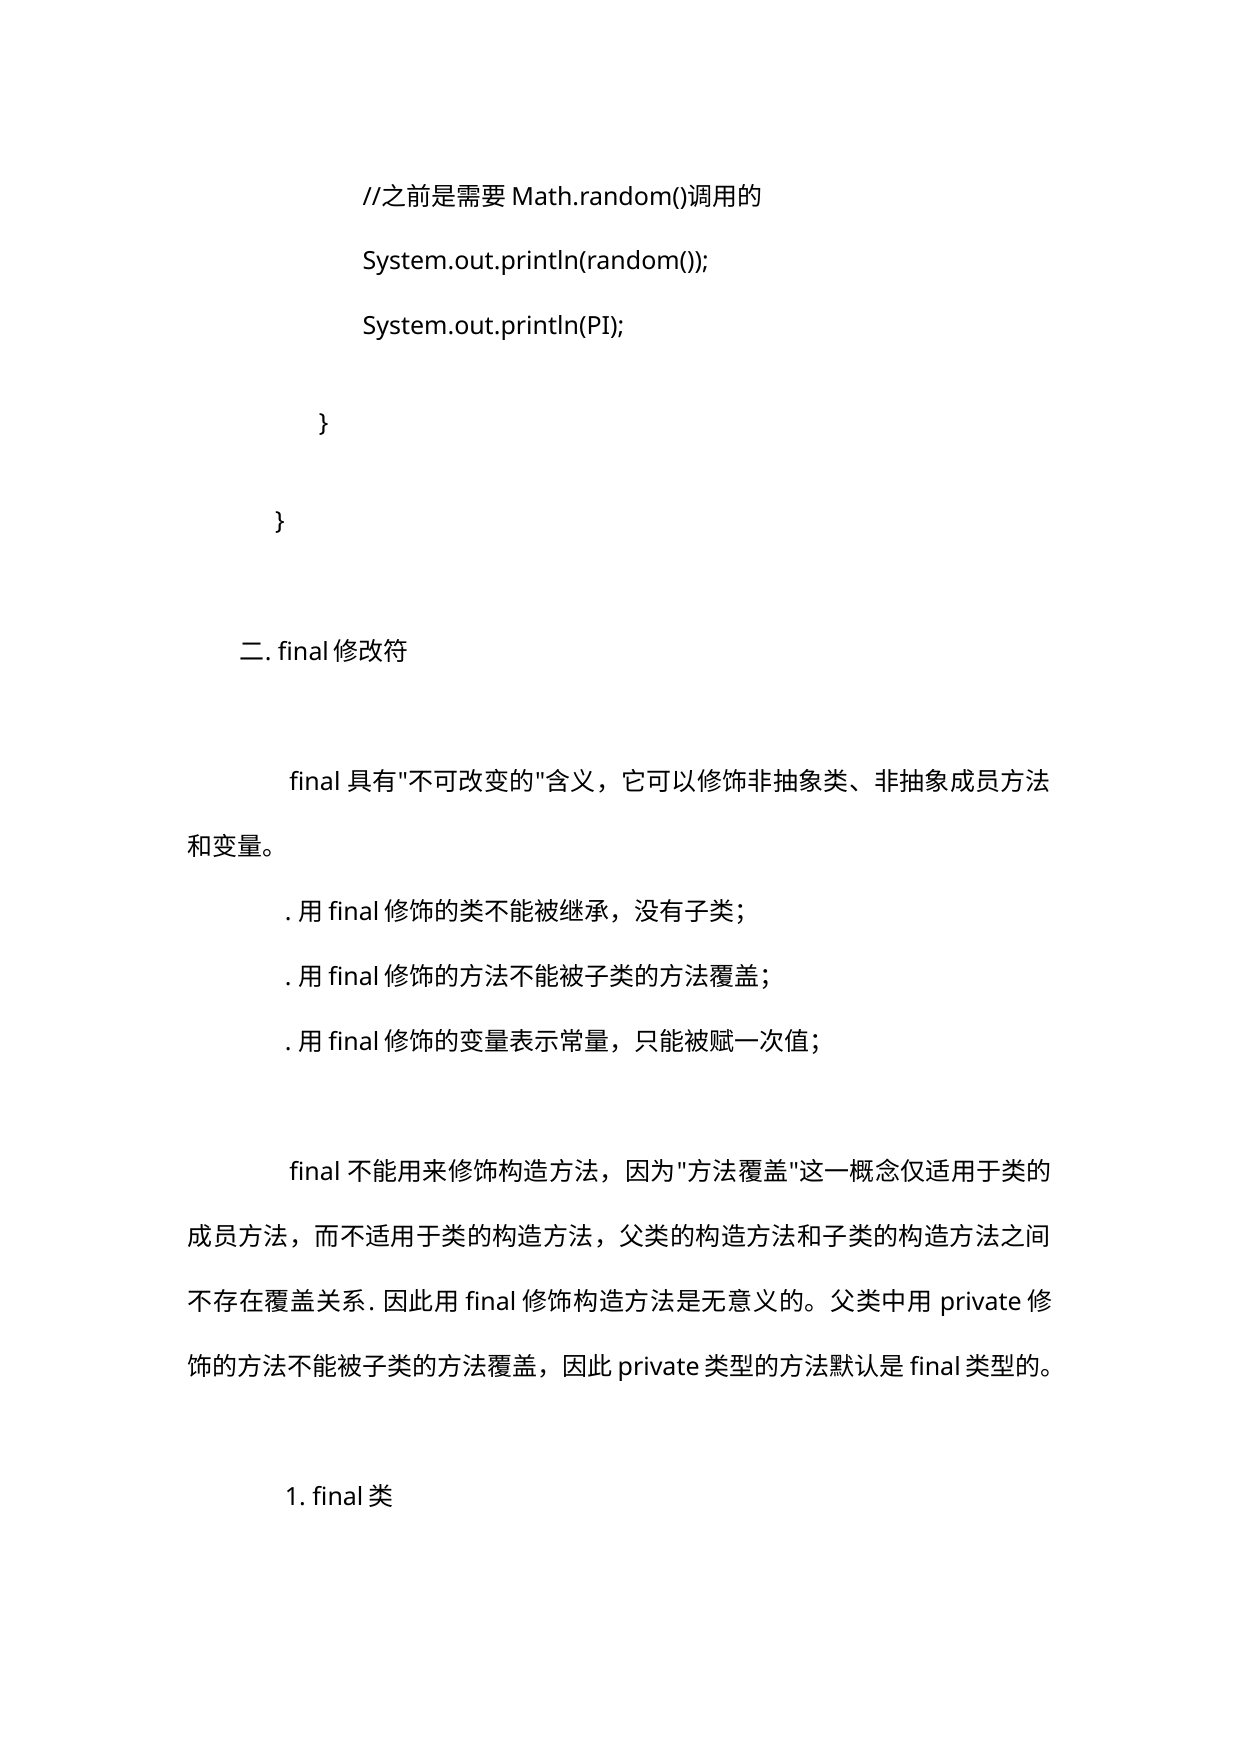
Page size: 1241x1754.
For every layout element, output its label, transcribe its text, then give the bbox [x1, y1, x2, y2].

text System.out.println(random()); [187, 227, 1053, 292]
text final不能用来修饰构造方法，因为"方法覆盖"这一概念仅适用于类的成员方法，而不适用于类的构造方法，父类的构造方法和子类的构造方法之间不存在覆盖关系. 因此用final修饰构造方法是无意义的。父类中用private修饰的方法不能被子类的方法覆盖，因此private类型的方法默认是final类型的。 [187, 1137, 1053, 1397]
text } [187, 389, 1053, 454]
text . 用final修饰的类不能被继承，没有子类； [187, 877, 1053, 942]
text System.out.println(PI); [187, 292, 1053, 357]
text } [187, 487, 1053, 552]
text final具有"不可改变的"含义，它可以修饰非抽象类、非抽象成员方法和变量。 [187, 747, 1053, 877]
text 1. final类 [187, 1462, 1053, 1527]
text . 用final修饰的变量表示常量，只能被赋一次值； [187, 1007, 1053, 1072]
text 二. final修改符 [187, 617, 1053, 682]
text //之前是需要Math.random()调用的 [187, 162, 1053, 227]
text . 用final修饰的方法不能被子类的方法覆盖； [187, 942, 1053, 1007]
